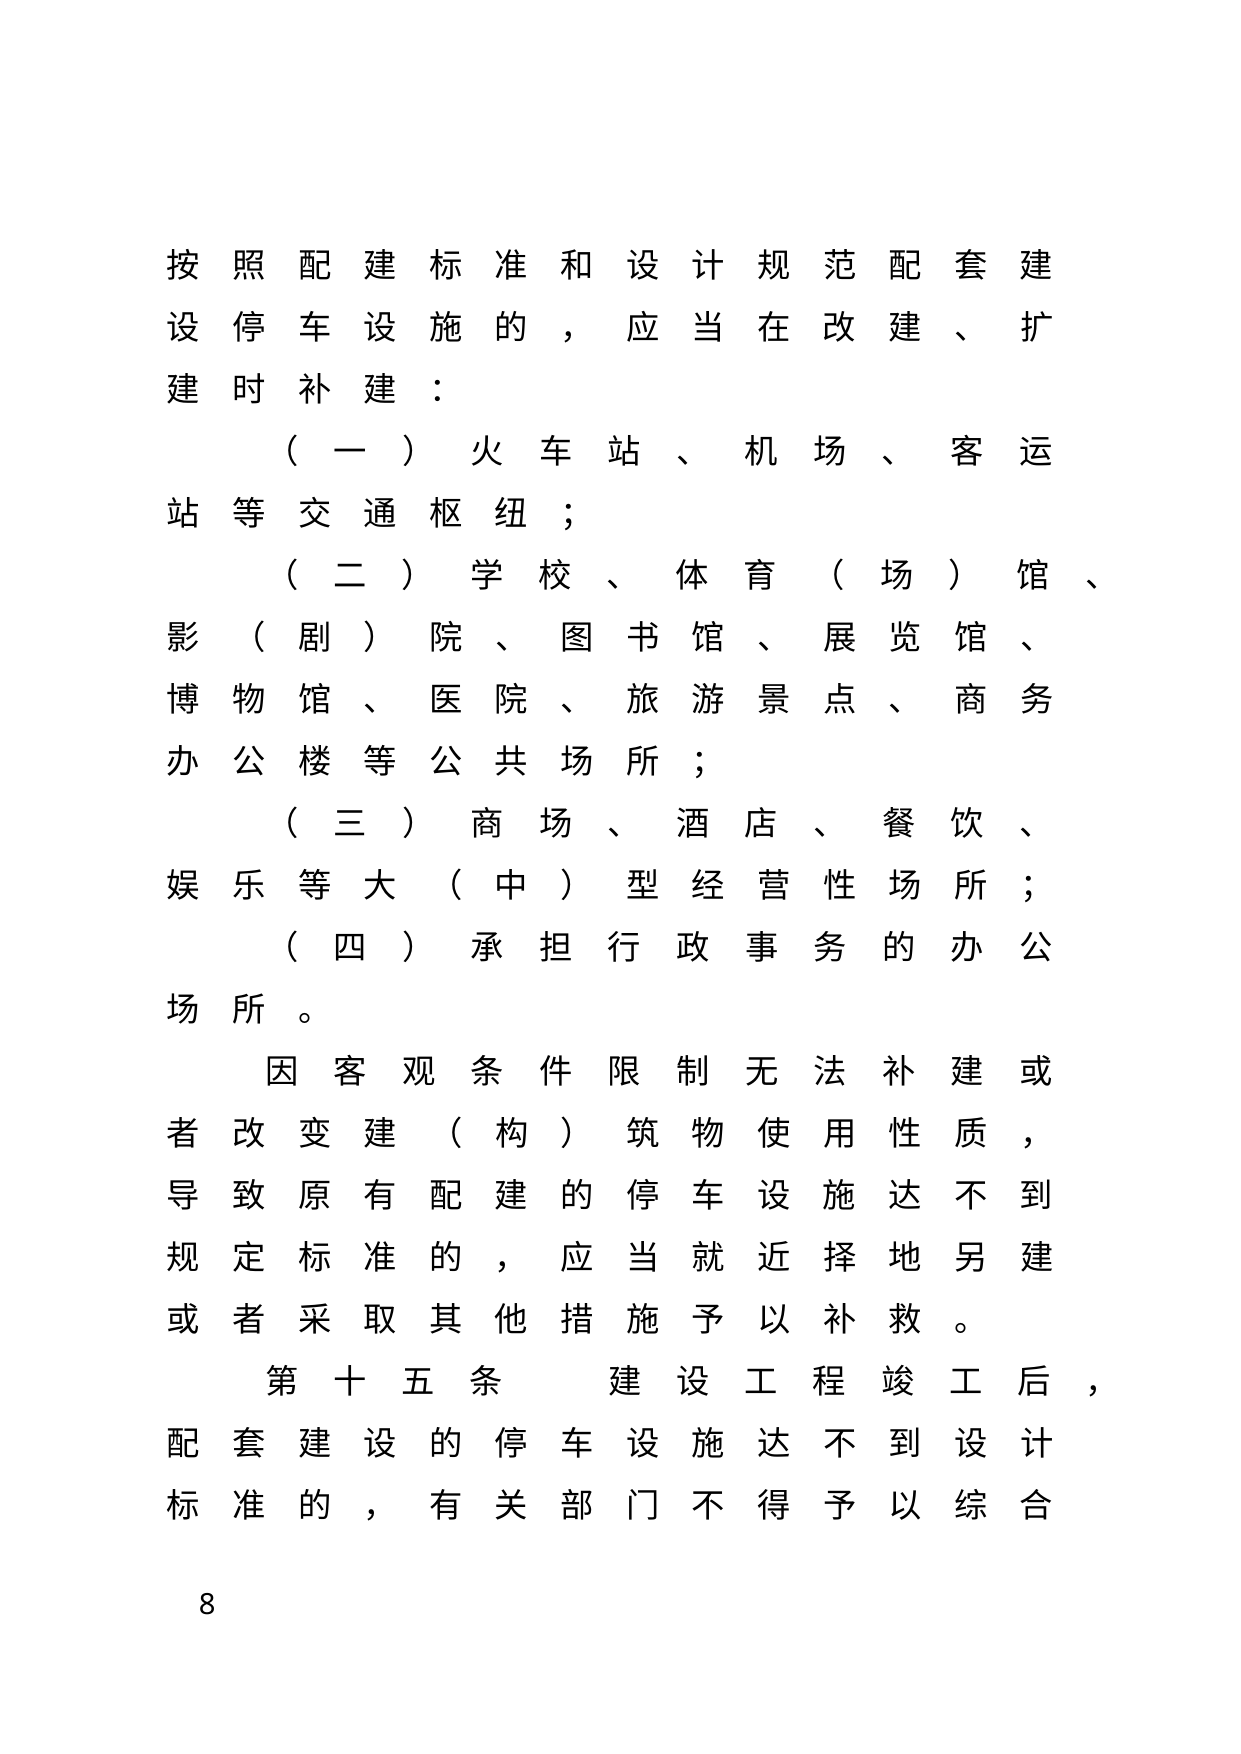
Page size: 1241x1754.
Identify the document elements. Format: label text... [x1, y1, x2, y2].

text （二）学校、体育（场）馆、影（剧）院、图书馆、展览馆、博物馆、医院、旅游景点、商务办公楼等公共场所； [167, 542, 1085, 790]
text （四）承担行政事务的办公场所。 [167, 914, 1085, 1038]
text （三）商场、酒店、餐饮、娱乐等大（中）型经营性场所； [167, 790, 1085, 914]
text （一）火车站、机场、客运站等交通枢纽； [167, 418, 1085, 542]
text 因客观条件限制无法补建或者改变建（构）筑物使用性质，导致原有配建的停车设施达不到规定标准的，应当就近择地另建或者采取其他措施予以补救。 [167, 1038, 1085, 1348]
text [167, 1348, 1085, 1534]
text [167, 232, 1085, 418]
